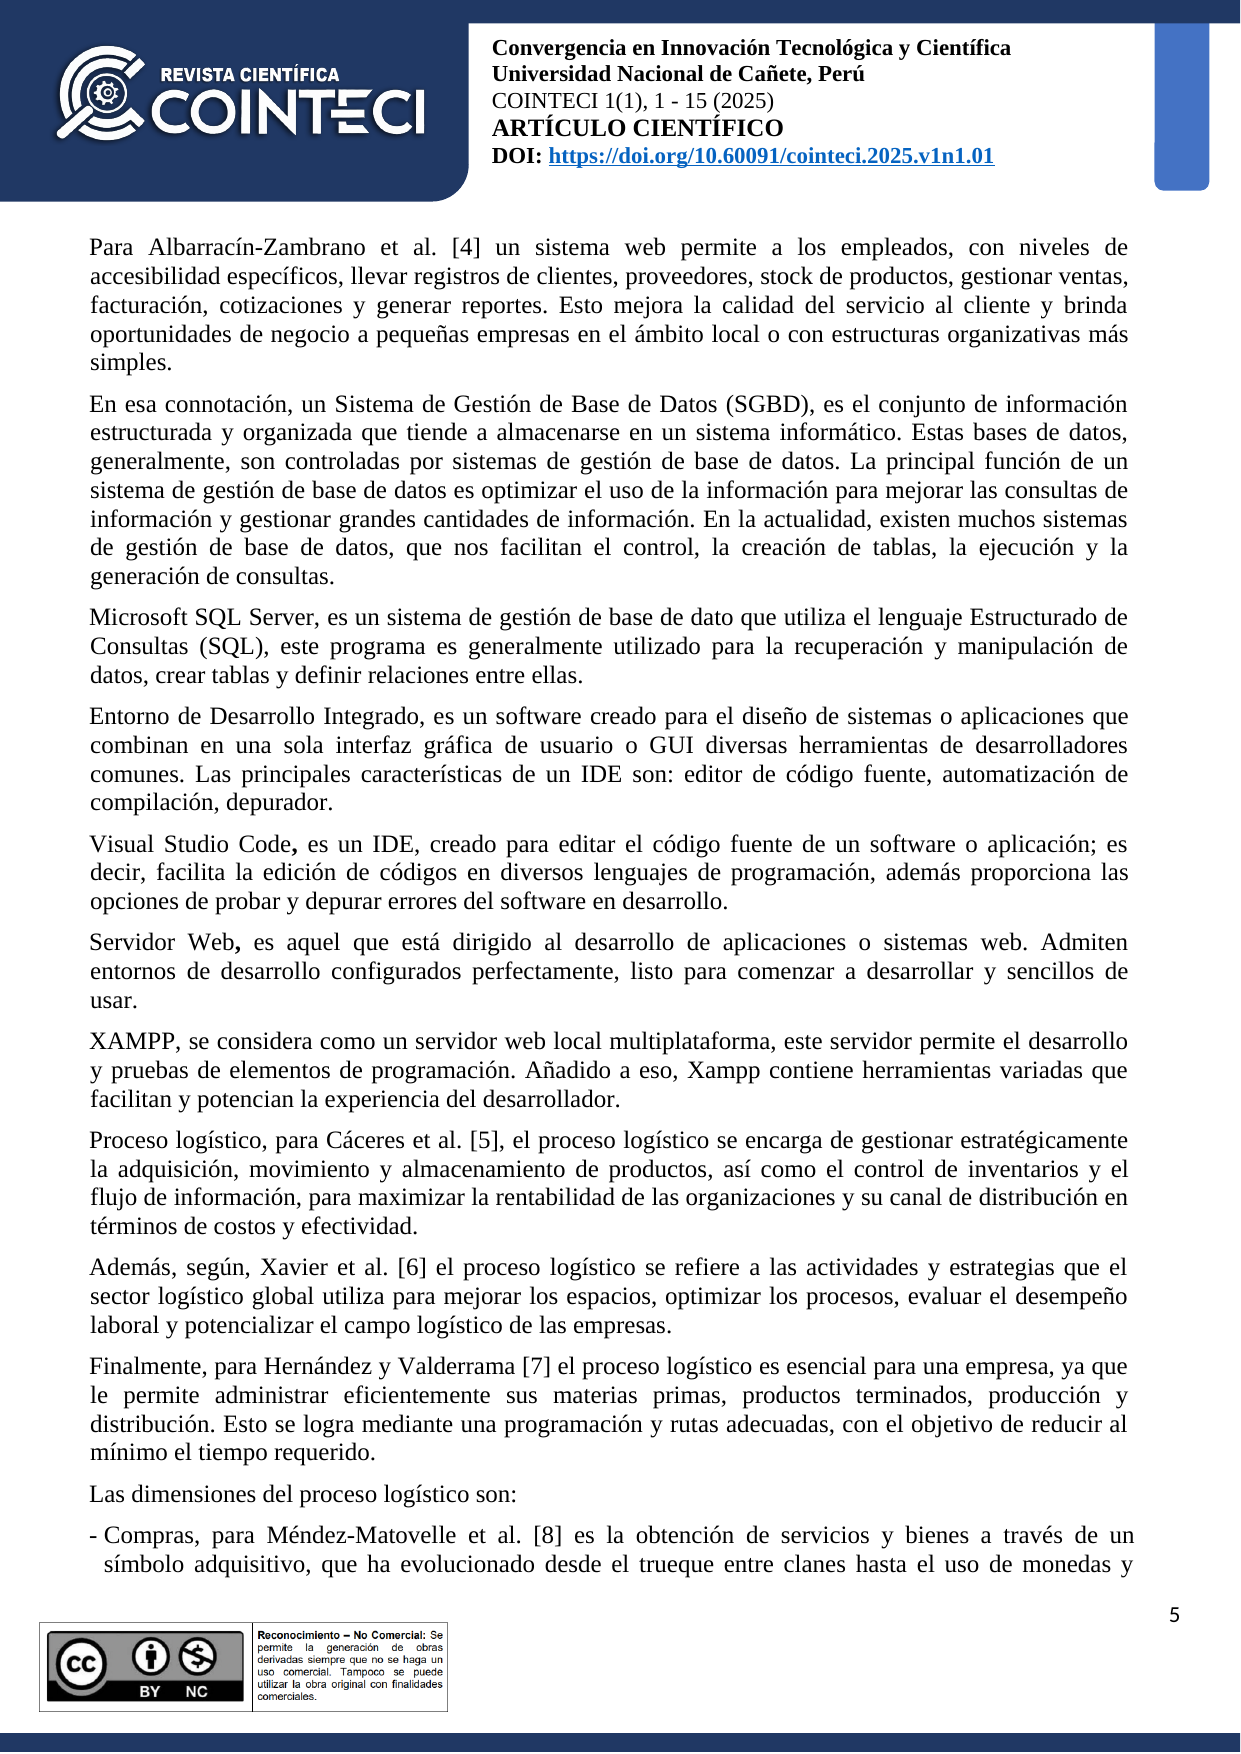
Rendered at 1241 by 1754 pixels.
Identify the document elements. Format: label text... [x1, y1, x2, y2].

text Entorno de Desarrollo Integrado, es un software creado para el diseño de sistemas o aplicaciones que combinan en una sola interfaz gráfica de usuario o GUI diversas herramientas de desarrolladores comunes. Las principales características de un IDE son: editor de código fuente, automatización de compilación, depurador. [89, 701, 1129, 816]
text En esa connotación, un Sistema de Gestión de Base de Datos (SGBD), es el conjunto de información estructurada y organizada que tiende a almacenarse en un sistema informático. Estas bases de datos, generalmente, son controladas por sistemas de gestión de base de datos. La principal función de un sistema de gestión de base de datos es optimizar el uso de la información para mejorar las consultas de información y gestionar grandes cantidades de información. En la actualidad, existen muchos sistemas de gestión de base de datos, que nos facilitan el control, la creación de tablas, la ejecución y la generación de consultas. [89, 389, 1129, 590]
text Microsoft SQL Server, es un sistema de gestión de base de dato que utiliza el lenguaje Estructurado de Consultas (SQL), este programa es generalmente utilizado para la recuperación y manipulación de datos, crear tablas y definir relaciones entre ellas. [89, 602, 1129, 689]
text XAMPP, se considera como un servidor web local multiplataforma, este servidor permite el desarrollo y pruebas de elementos de programación. Añadido a eso, Xampp contiene herramientas variadas que facilitan y potencian la experiencia del desarrollador. [89, 1026, 1129, 1112]
text Finalmente, para Hernández y Valderrama [7] el proceso logístico es esencial para una empresa, ya que le permite administrar eficientemente sus materias primas, productos terminados, producción y distribución. Esto se logra mediante una programación y rutas adecuadas, con el objetivo de reducir al mínimo el tiempo requerido. [89, 1351, 1129, 1466]
picture [37, 1621, 449, 1712]
picture [42, 37, 440, 146]
text Para Albarracín-Zambrano et al. [4] un sistema web permite a los empleados, con niveles de accesibilidad específicos, llevar registros de clientes, proveedores, stock de productos, gestionar ventas, facturación, cotizaciones y generar reportes. Esto mejora la calidad del servicio al cliente y brinda oportunidades de negocio a pequeñas empresas en el ámbito local o con estructuras organizativas más simples. [89, 232, 1129, 376]
text Además, según, Xavier et al. [6] el proceso logístico se refiere a las actividades y estrategias que el sector logístico global utiliza para mejorar los espacios, optimizar los procesos, evaluar el desempeño laboral y potencializar el campo logístico de las empresas. [89, 1252, 1129, 1339]
text Las dimensiones del proceso logístico son: [89, 1479, 1129, 1507]
text Proceso logístico, para Cáceres et al. [5], el proceso logístico se encarga de gestionar estratégicamente la adquisición, movimiento y almacenamiento de productos, así como el control de inventarios y el flujo de información, para maximizar la rentabilidad de las organizaciones y su canal de distribución en términos de costos y efectividad. [89, 1125, 1129, 1240]
text Servidor Web, es aquel que está dirigido al desarrollo de aplicaciones o sistemas web. Admiten entornos de desarrollo configurados perfectamente, listo para comenzar a desarrollar y sencillos de usar. [89, 927, 1129, 1014]
text Visual Studio Code, es un IDE, creado para editar el código fuente de un software o aplicación; es decir, facilita la edición de códigos en diversos lenguajes de programación, además proporciona las opciones de probar y depurar errores del software en desarrollo. [89, 829, 1129, 915]
